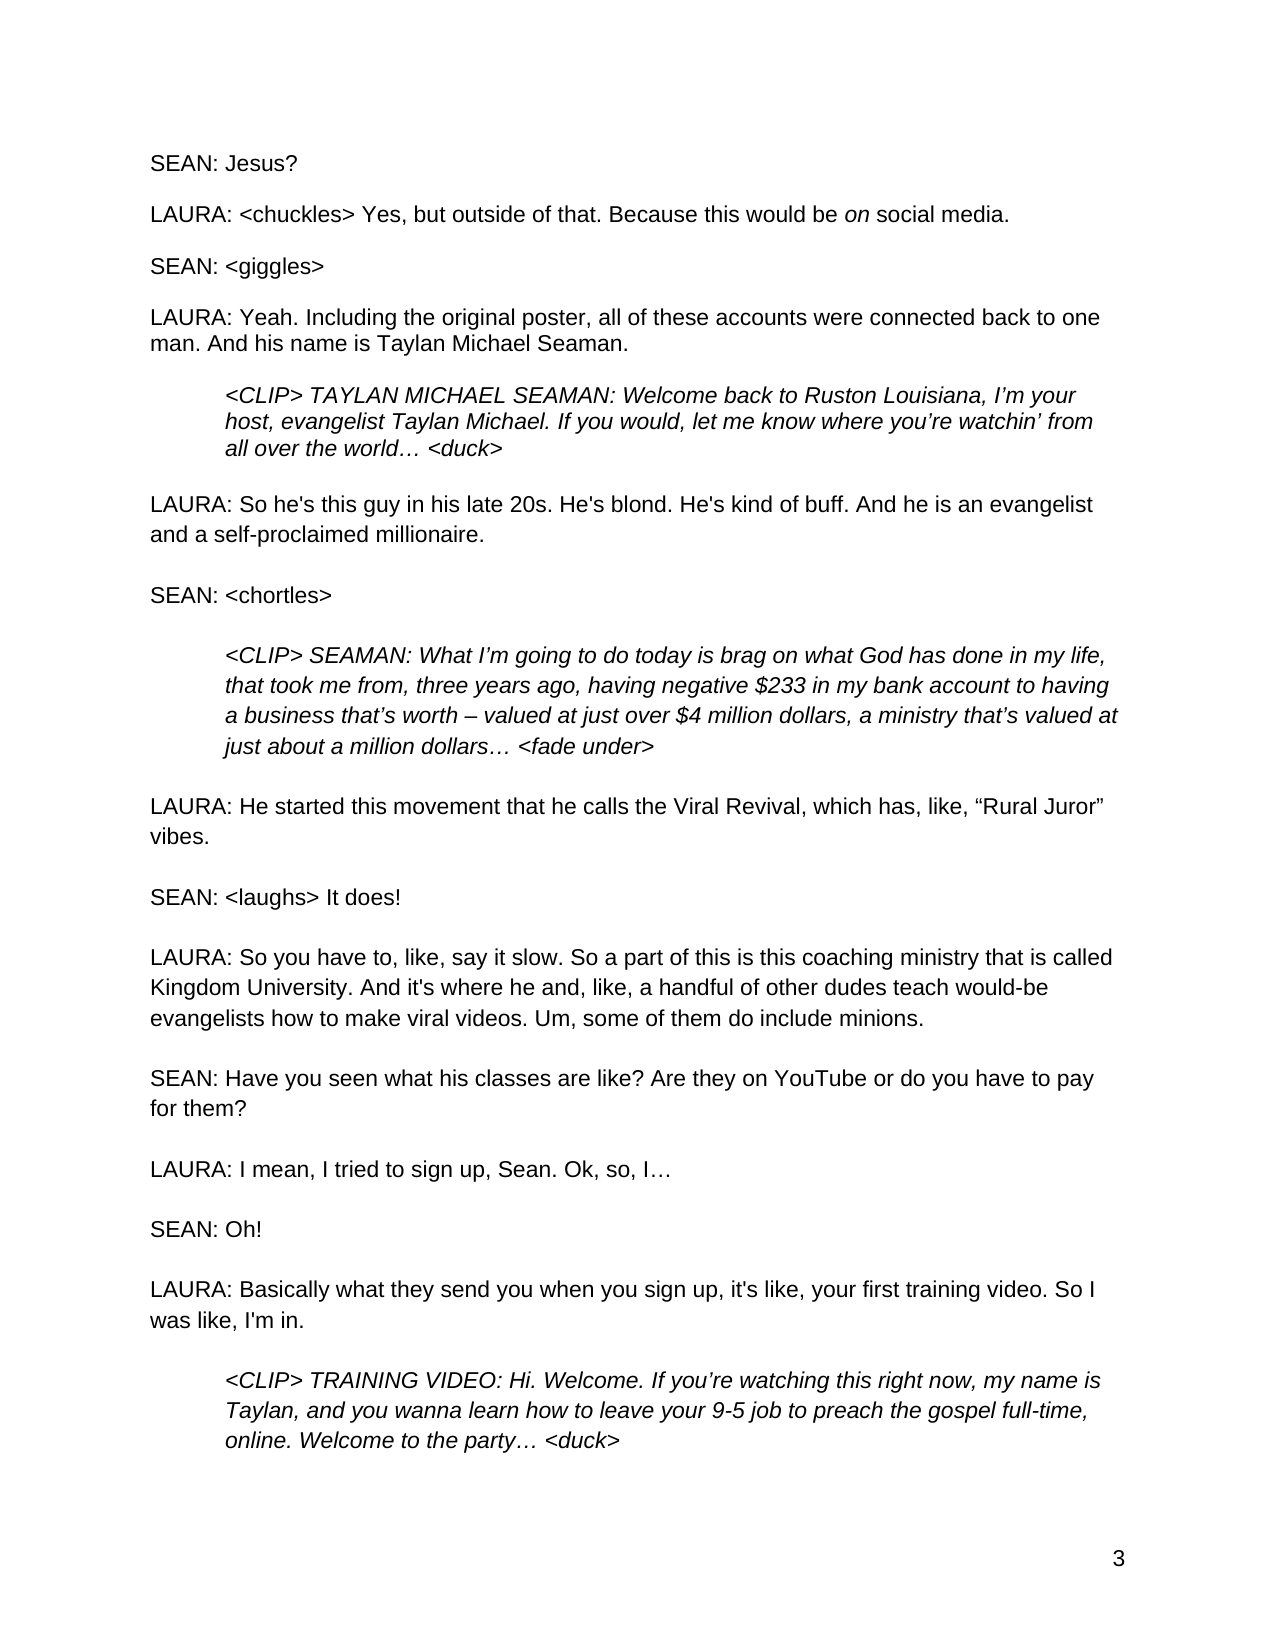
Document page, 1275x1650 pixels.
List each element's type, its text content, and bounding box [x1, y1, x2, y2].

text <CLIP> TAYLAN MICHAEL SEAMAN: Welcome back to Ruston Louisiana, I’m your host, evangelist Taylan Michael. If you would, let me know where you’re watchin’ from all over the world… <duck> [225, 382, 1125, 461]
text LAURA: I mean, I tried to sign up, Sean. Ok, so, I… [150, 1156, 1125, 1182]
text LAURA: So you have to, like, say it slow. So a part of this is this coaching ministry that is called Kingdom University. And it's where he and, like, a handful of other dudes teach would-be evangelists how to make viral videos. Um, some of them do include minions. [150, 944, 1125, 1031]
text LAURA: So he's this guy in his late 20s. He's blond. He's kind of buff. And he is an evangelist and a self-proclaimed millionaire. [150, 491, 1125, 548]
text SEAN: <chortles> [150, 582, 1125, 608]
text SEAN: <laughs> It does! [150, 884, 1125, 910]
text LAURA: Yeah. Including the original poster, all of these accounts were connected back to one man. And his name is Taylan Michael Seaman. [150, 304, 1125, 357]
text LAURA: Basically what they send you when you sign up, it's like, your first training video. So I was like, I'm in. [150, 1276, 1125, 1333]
text LAURA: <chuckles> Yes, but outside of that. Because this would be on social media. [150, 201, 1125, 228]
text <CLIP> TRAINING VIDEO: Hi. Welcome. If you’re watching this right now, my name is Taylan, and you wanna learn how to leave your 9-5 job to preach the gospel full-time, online. Welcome to the party… <duck> [225, 1367, 1125, 1454]
text LAURA: He started this movement that he calls the Viral Revival, which has, like, “Rural Juror” vibes. [150, 793, 1125, 850]
text SEAN: Oh! [150, 1216, 1125, 1242]
text SEAN: Have you seen what his classes are like? Are they on YouTube or do you have to pay for them? [150, 1065, 1125, 1122]
text SEAN: <giggles> [150, 253, 1125, 279]
text SEAN: Jesus? [150, 150, 1125, 176]
text <CLIP> SEAMAN: What I’m going to do today is brag on what God has done in my life, that took me from, three years ago, having negative $233 in my bank account to having a business that’s worth – valued at just over $4 million dollars, a ministry that’s valued at just about a million dollars… <fade under> [225, 642, 1125, 759]
